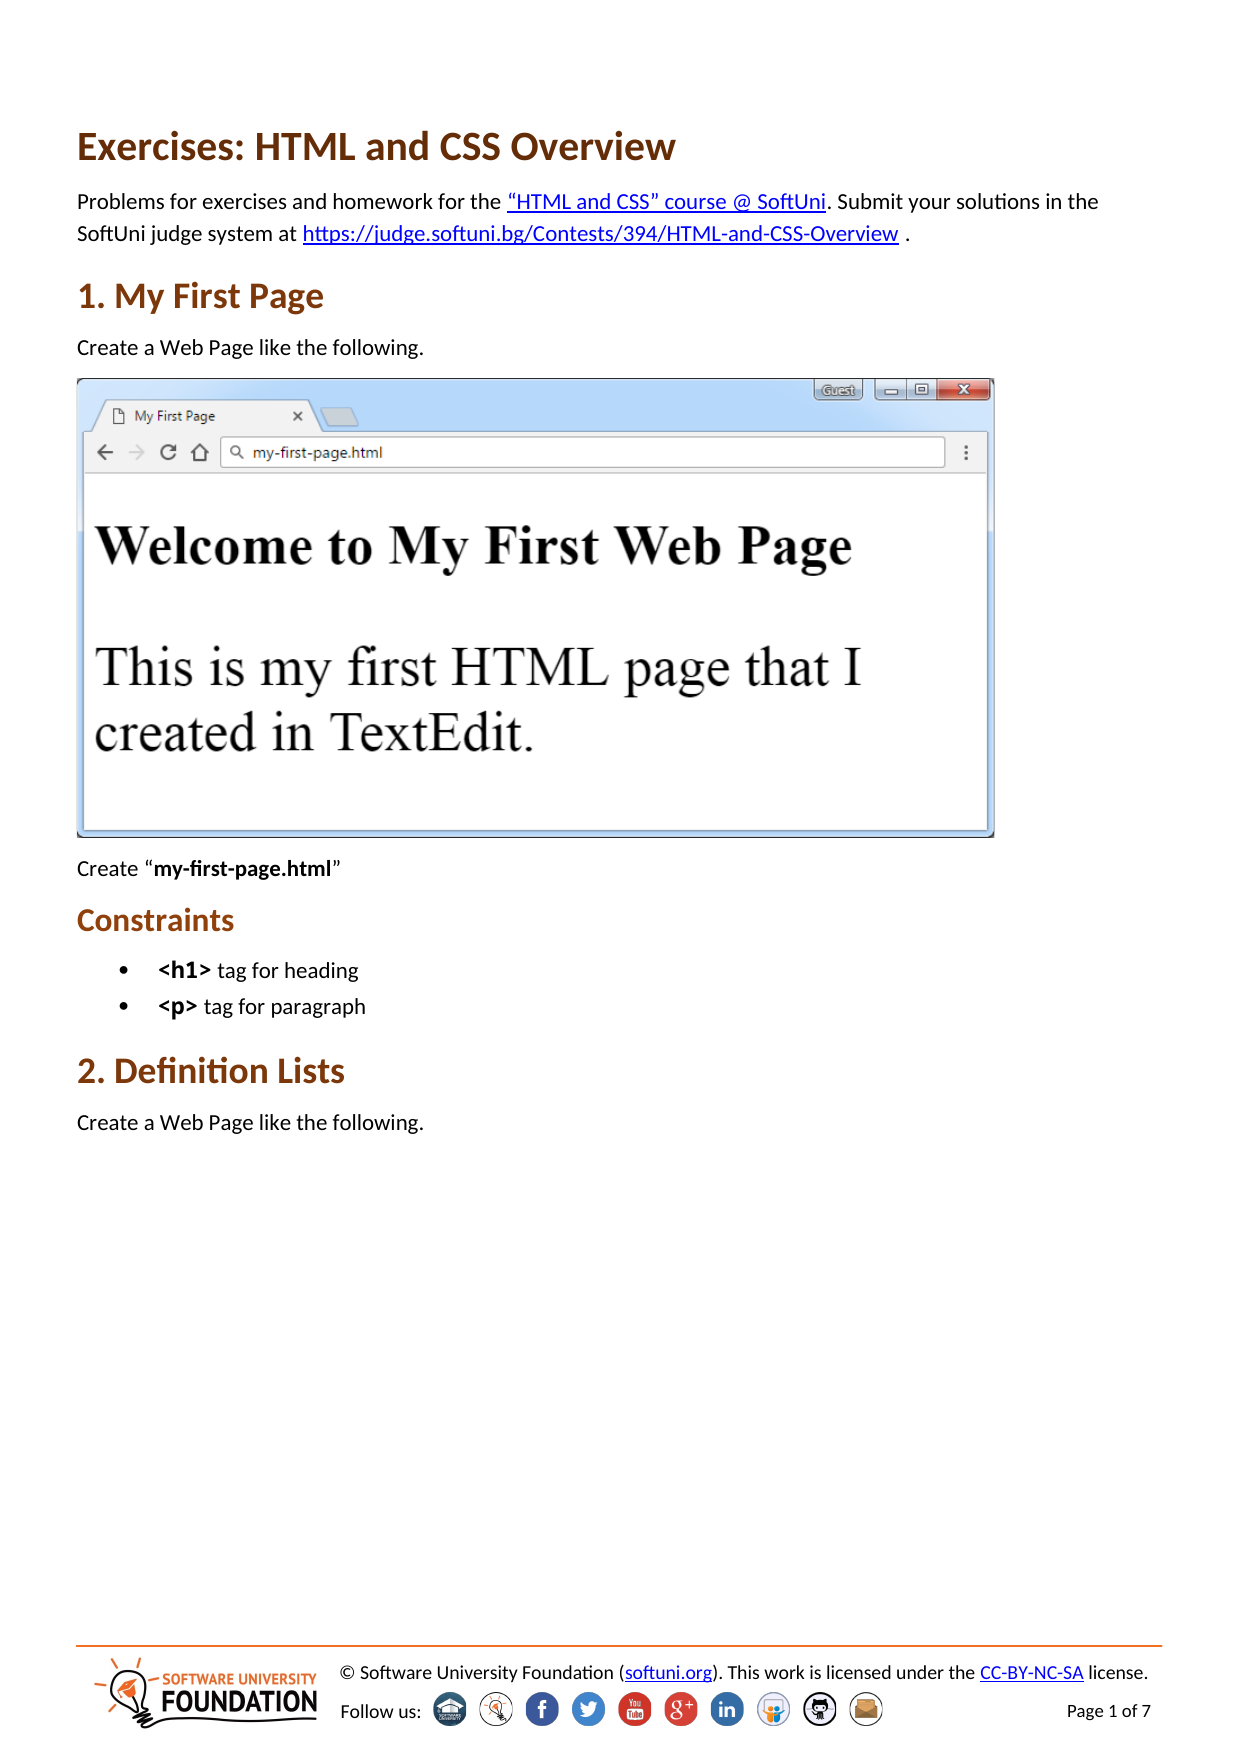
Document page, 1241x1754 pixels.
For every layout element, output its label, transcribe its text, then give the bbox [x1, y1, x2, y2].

picture [849, 1692, 883, 1726]
picture [479, 1692, 513, 1726]
text Create a Web Page like the following. [77, 1108, 1163, 1136]
picture [76, 378, 995, 838]
picture [525, 1692, 559, 1726]
picture [757, 1692, 790, 1726]
subtitle Exercises: HTML and CSS Overview [77, 120, 1163, 171]
text Create “my-first-page.html” [77, 854, 1163, 882]
picture [93, 1656, 317, 1729]
subtitle Definition Lists [77, 1047, 1163, 1093]
list <h1> tag for heading [119, 954, 1163, 985]
picture [433, 1692, 467, 1726]
picture [618, 1692, 652, 1726]
picture [664, 1692, 698, 1726]
picture [803, 1692, 837, 1726]
text Create a Web Page like the following. [77, 333, 1163, 361]
list <p> tag for paragraph [119, 990, 1163, 1021]
subtitle My First Page [77, 272, 1163, 318]
picture [572, 1692, 605, 1726]
picture [710, 1692, 744, 1726]
subtitle Constraints [77, 899, 1163, 940]
text Problems for exercises and homework for the “HTML and CSS” course @ SoftUni. Submit your solutions in the SoftUni judge system at https://judge.softuni.bg/Contests/394/HTML-and-CSS-Overview . [77, 187, 1163, 247]
